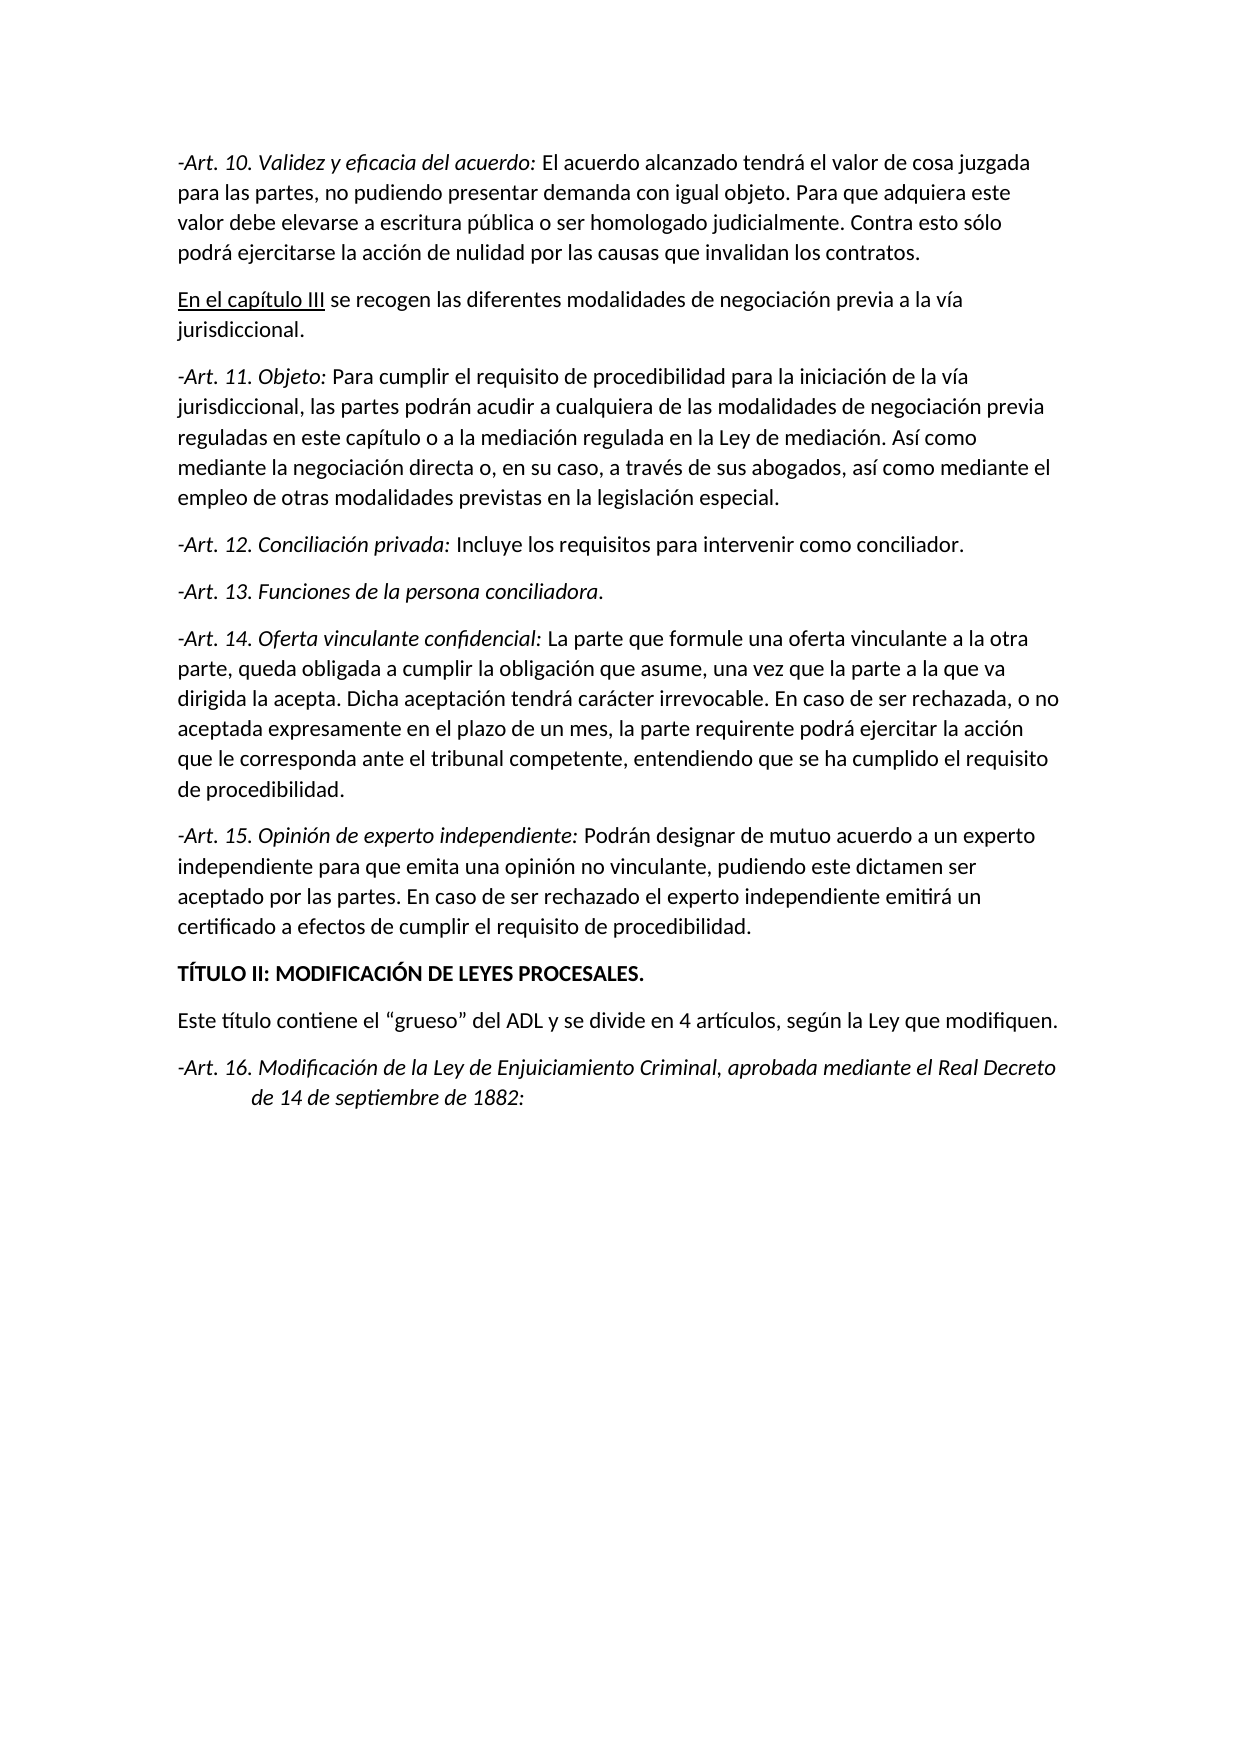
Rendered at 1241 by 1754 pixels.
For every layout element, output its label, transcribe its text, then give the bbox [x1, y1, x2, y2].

text -Art. 15. Opinión de experto independiente: Podrán designar de mutuo acuerdo a un experto independiente para que emita una opinión no vinculante, pudiendo este dictamen ser aceptado por las partes. En caso de ser rechazado el experto independiente emitirá un certificado a efectos de cumplir el requisito de procedibilidad. [177, 822, 1063, 940]
text -Art. 10. Validez y eficacia del acuerdo: El acuerdo alcanzado tendrá el valor de cosa juzgada para las partes, no pudiendo presentar demanda con igual objeto. Para que adquiera este valor debe elevarse a escritura pública o ser homologado judicialmente. Contra esto sólo podrá ejercitarse la acción de nulidad por las causas que invalidan los contratos. [177, 148, 1063, 266]
text -Art. 11. Objeto: Para cumplir el requisito de procedibilidad para la iniciación de la vía jurisdiccional, las partes podrán acudir a cualquiera de las modalidades de negociación previa reguladas en este capítulo o a la mediación regulada en la Ley de mediación. Así como mediante la negociación directa o, en su caso, a través de sus abogados, así como mediante el empleo de otras modalidades previstas en la legislación especial. [177, 362, 1063, 511]
text -Art. 16. Modificación de la Ley de Enjuiciamiento Criminal, aprobada mediante el Real Decreto de 14 de septiembre de 1882: [177, 1053, 1063, 1111]
text En el capítulo III se recogen las diferentes modalidades de negociación previa a la vía jurisdiccional. [177, 285, 1063, 343]
text -Art. 13. Funciones de la persona conciliadora. [177, 577, 1063, 605]
text Este título contiene el “grueso” del ADL y se divide en 4 artículos, según la Ley que modifiquen. [177, 1006, 1063, 1034]
text -Art. 14. Oferta vinculante confidencial: La parte que formule una oferta vinculante a la otra parte, queda obligada a cumplir la obligación que asume, una vez que la parte a la que va dirigida la acepta. Dicha aceptación tendrá carácter irrevocable. En caso de ser rechazada, o no aceptada expresamente en el plazo de un mes, la parte requirente podrá ejercitar la acción que le corresponda ante el tribunal competente, entendiendo que se ha cumplido el requisito de procedibilidad. [177, 624, 1063, 803]
text TÍTULO II: MODIFICACIÓN DE LEYES PROCESALES. [177, 959, 1063, 987]
text -Art. 12. Conciliación privada: Incluye los requisitos para intervenir como conciliador. [177, 530, 1063, 558]
